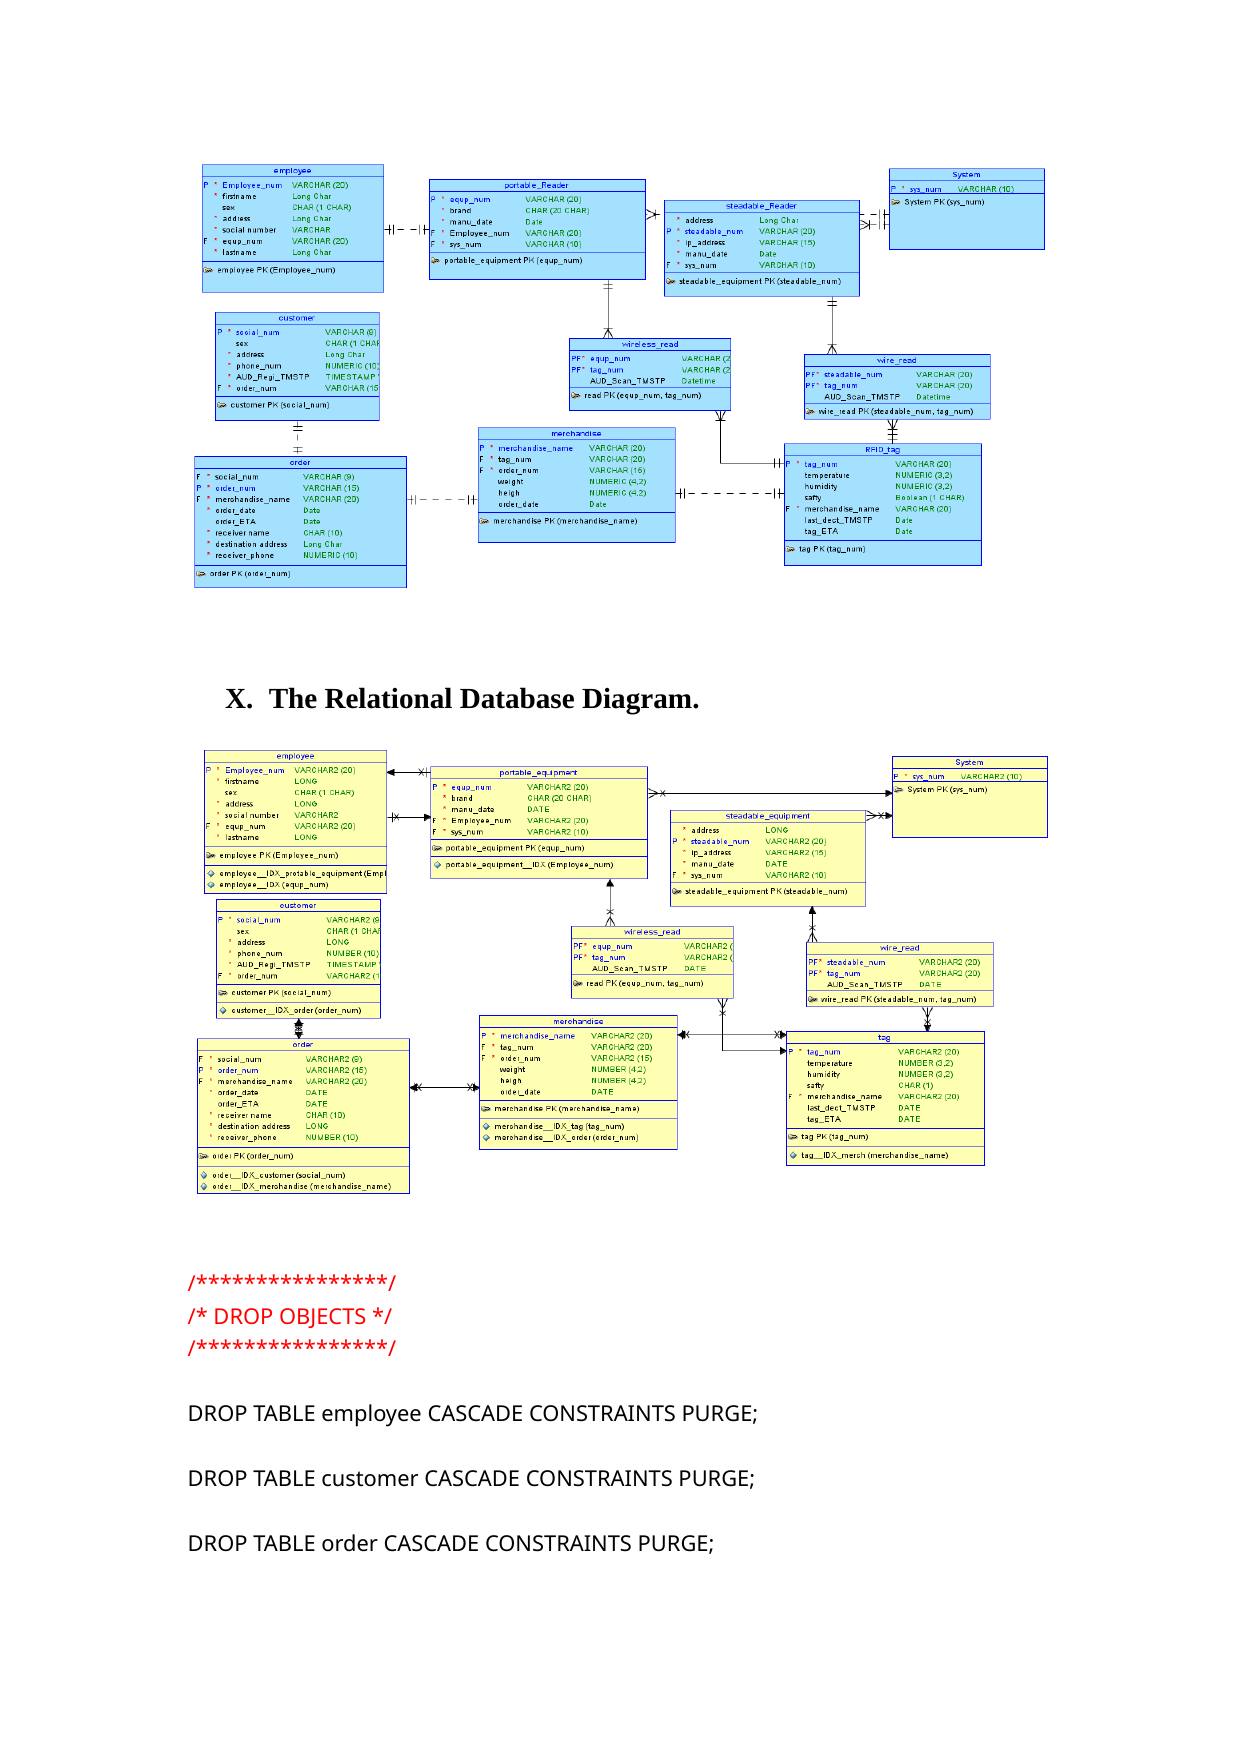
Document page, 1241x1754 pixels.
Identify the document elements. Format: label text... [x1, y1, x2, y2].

picture [187, 162, 1053, 599]
text DROP TABLE order CASCADE CONSTRAINTS PURGE; [187, 1527, 1053, 1559]
text /****************/ [187, 1332, 1053, 1364]
list The Relational Database Diagram. [225, 666, 1053, 731]
text DROP TABLE employee CASCADE CONSTRAINTS PURGE; [187, 1397, 1053, 1429]
text /****************/ [187, 1267, 1053, 1299]
text /* DROP OBJECTS */ [187, 1299, 1053, 1332]
picture [187, 747, 1053, 1199]
text DROP TABLE customer CASCADE CONSTRAINTS PURGE; [187, 1462, 1053, 1494]
